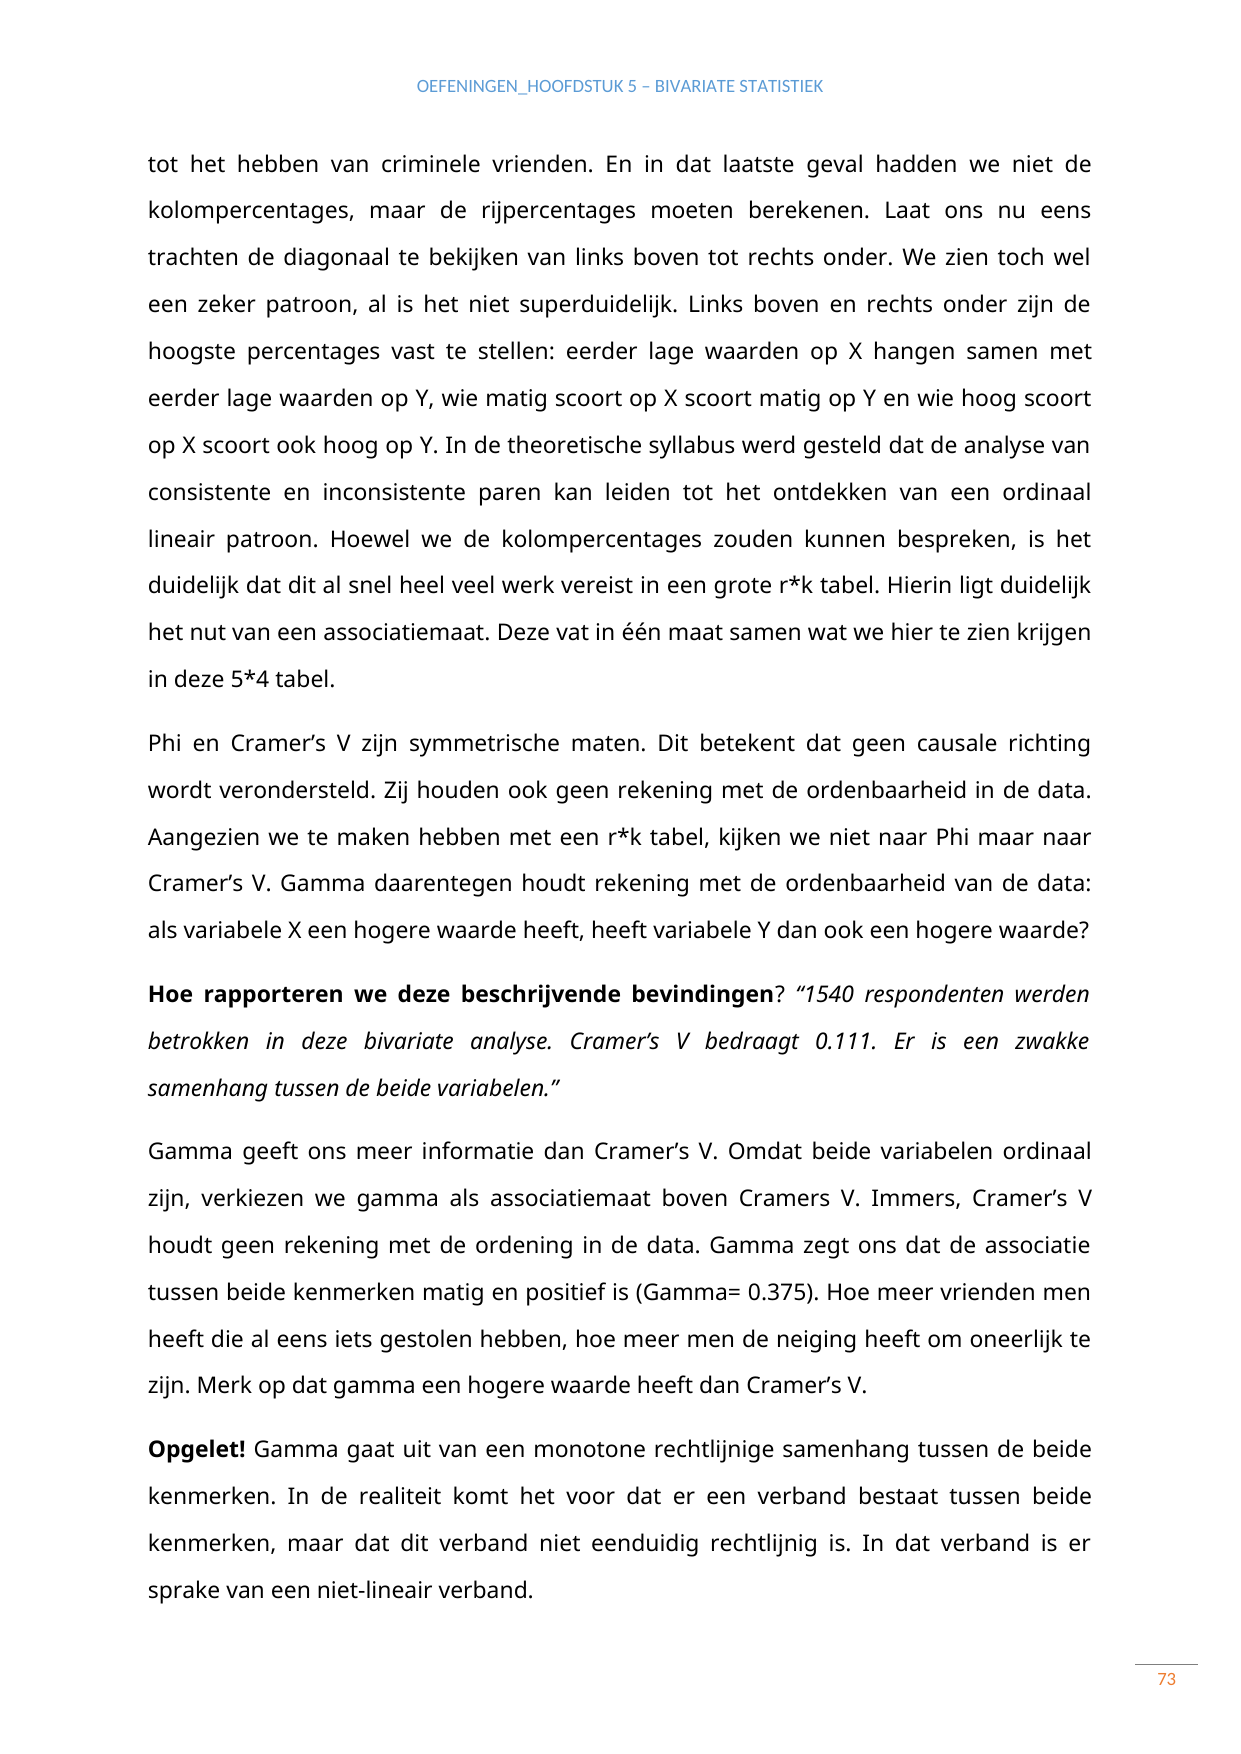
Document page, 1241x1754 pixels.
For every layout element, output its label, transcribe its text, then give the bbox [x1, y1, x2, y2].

text Hoe rapporteren we deze beschrijvende bevindingen? “1540 respondenten werden betrokken in deze bivariate analyse. Cramer’s V bedraagt 0.111. Er is een zwakke samenhang tussen de beide variabelen.” [148, 978, 1093, 1103]
text Opgelet! Gamma gaat uit van een monotone rechtlijnige samenhang tussen de beide kenmerken. In de realiteit komt het voor dat er een verband bestaat tussen beide kenmerken, maar dat dit verband niet eenduidig rechtlijnig is. In dat verband is er sprake van een niet-lineair verband. [148, 1433, 1093, 1605]
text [148, 148, 1093, 694]
text Phi en Cramer’s V zijn symmetrische maten. Dit betekent dat geen causale richting wordt verondersteld. Zij houden ook geen rekening met de ordenbaarheid in de data. Aangezien we te maken hebben met een r*k tabel, kijken we niet naar Phi maar naar Cramer’s V. Gamma daarentegen houdt rekening met de ordenbaarheid van de data: als variabele X een hogere waarde heeft, heeft variabele Y dan ook een hogere waarde? [148, 727, 1093, 946]
text Gamma geeft ons meer informatie dan Cramer’s V. Omdat beide variabelen ordinaal zijn, verkiezen we gamma als associatiemaat boven Cramers V. Immers, Cramer’s V houdt geen rekening met de ordening in de data. Gamma zegt ons dat de associatie tussen beide kenmerken matig en positief is (Gamma= 0.375). Hoe meer vrienden men heeft die al eens iets gestolen hebben, hoe meer men de neiging heeft om oneerlijk te zijn. Merk op dat gamma een hogere waarde heeft dan Cramer’s V. [148, 1135, 1093, 1401]
